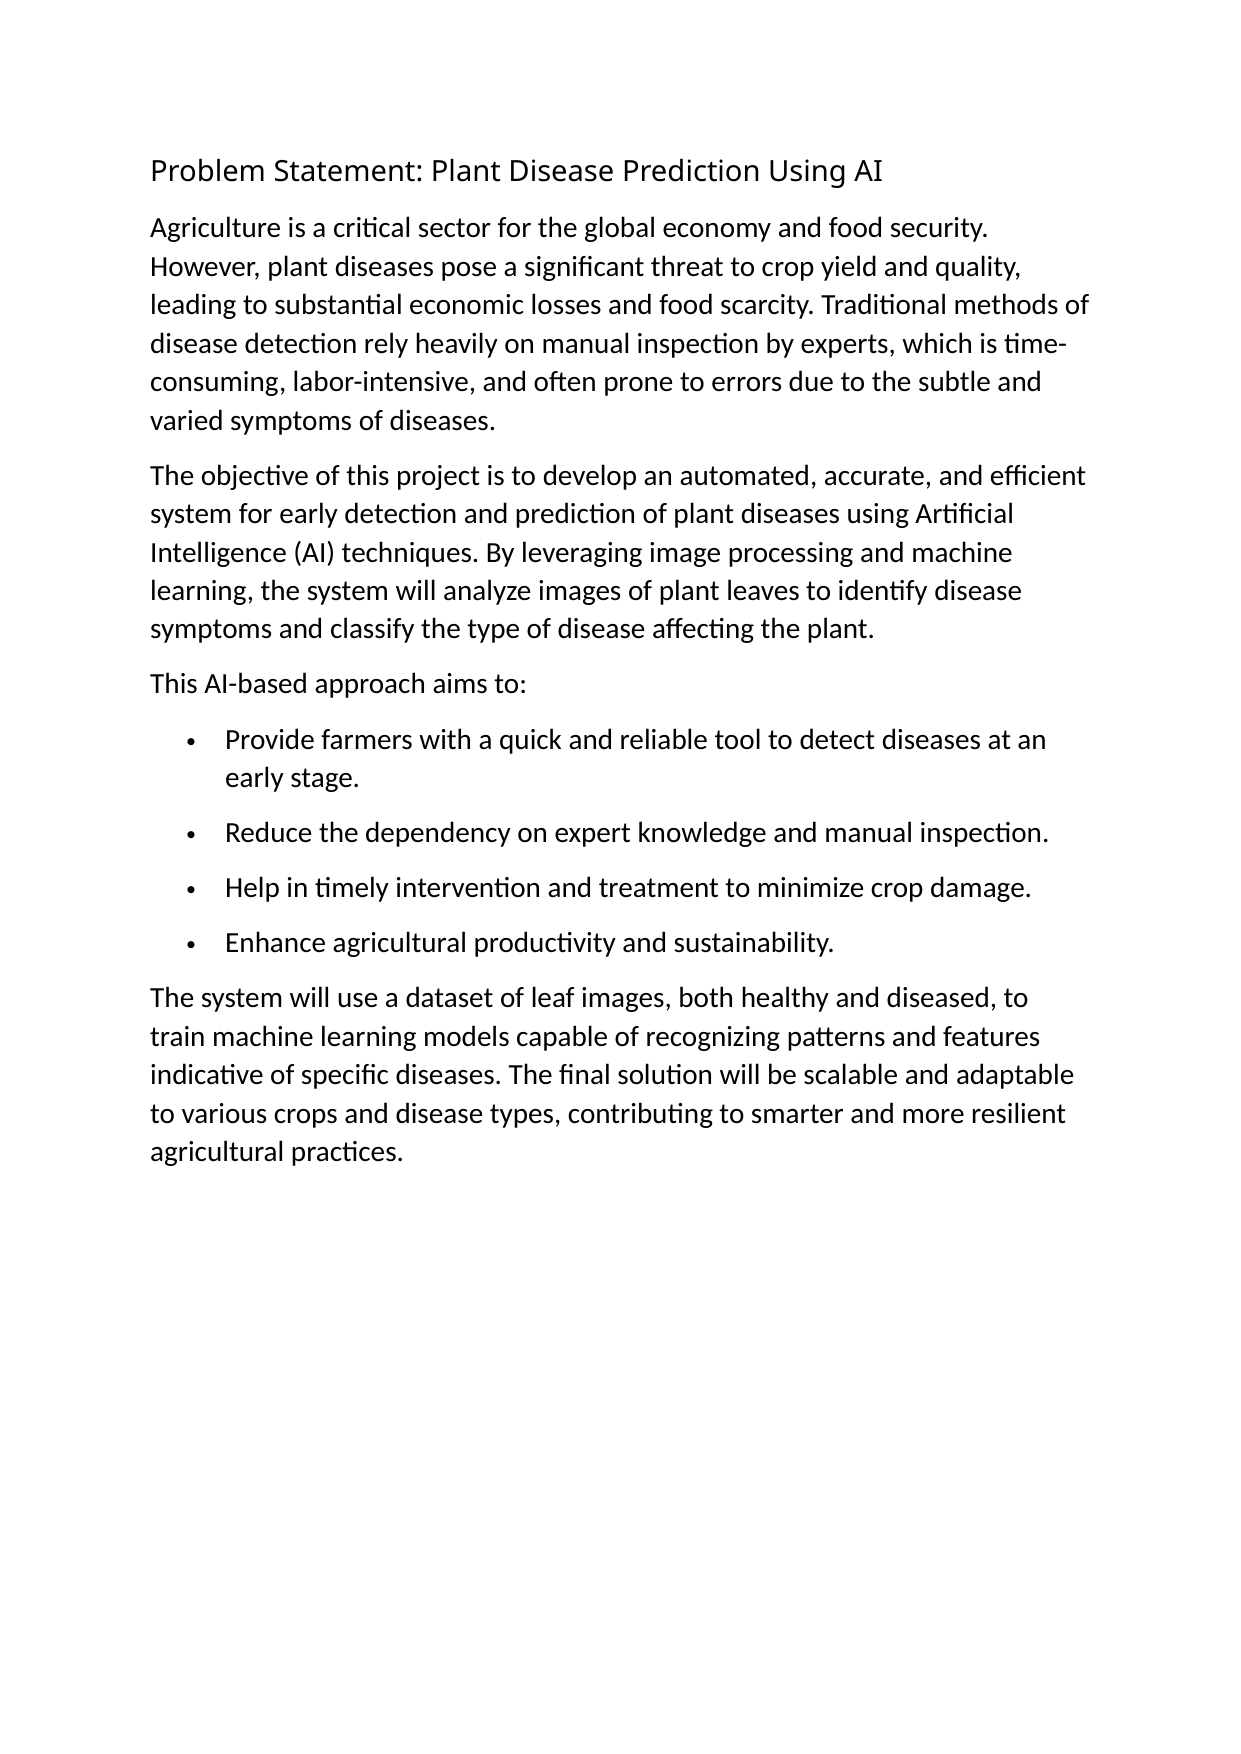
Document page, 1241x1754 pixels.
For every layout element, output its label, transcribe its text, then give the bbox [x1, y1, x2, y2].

list Reduce the dependency on expert knowledge and manual inspection. [187, 814, 1090, 850]
text This AI-based approach aims to: [150, 666, 1090, 701]
text Problem Statement: Plant Disease Prediction Using AI [150, 150, 1090, 190]
list Enhance agricultural productivity and sustainability. [187, 924, 1090, 960]
list Help in timely intervention and treatment to minimize crop damage. [187, 869, 1090, 905]
text The objective of this project is to develop an automated, accurate, and efficient system for early detection and prediction of plant diseases using Artificial Intelligence (AI) techniques. By leveraging image processing and machine learning, the system will analyze images of plant leaves to identify disease symptoms and classify the type of disease affecting the plant. [150, 457, 1090, 646]
list Provide farmers with a quick and reliable tool to detect diseases at an early stage. [187, 721, 1090, 795]
text The system will use a dataset of leaf images, both healthy and diseased, to train machine learning models capable of recognizing patterns and features indicative of specific diseases. The final solution will be scalable and adaptable to various crops and disease types, contributing to smarter and more resilient agricultural practices. [150, 979, 1090, 1169]
text Agriculture is a critical sector for the global economy and food security. However, plant diseases pose a significant threat to crop yield and quality, leading to substantial economic losses and food scarcity. Traditional methods of disease detection rely heavily on manual inspection by experts, which is time-consuming, labor-intensive, and often prone to errors due to the subtle and varied symptoms of diseases. [150, 209, 1090, 437]
